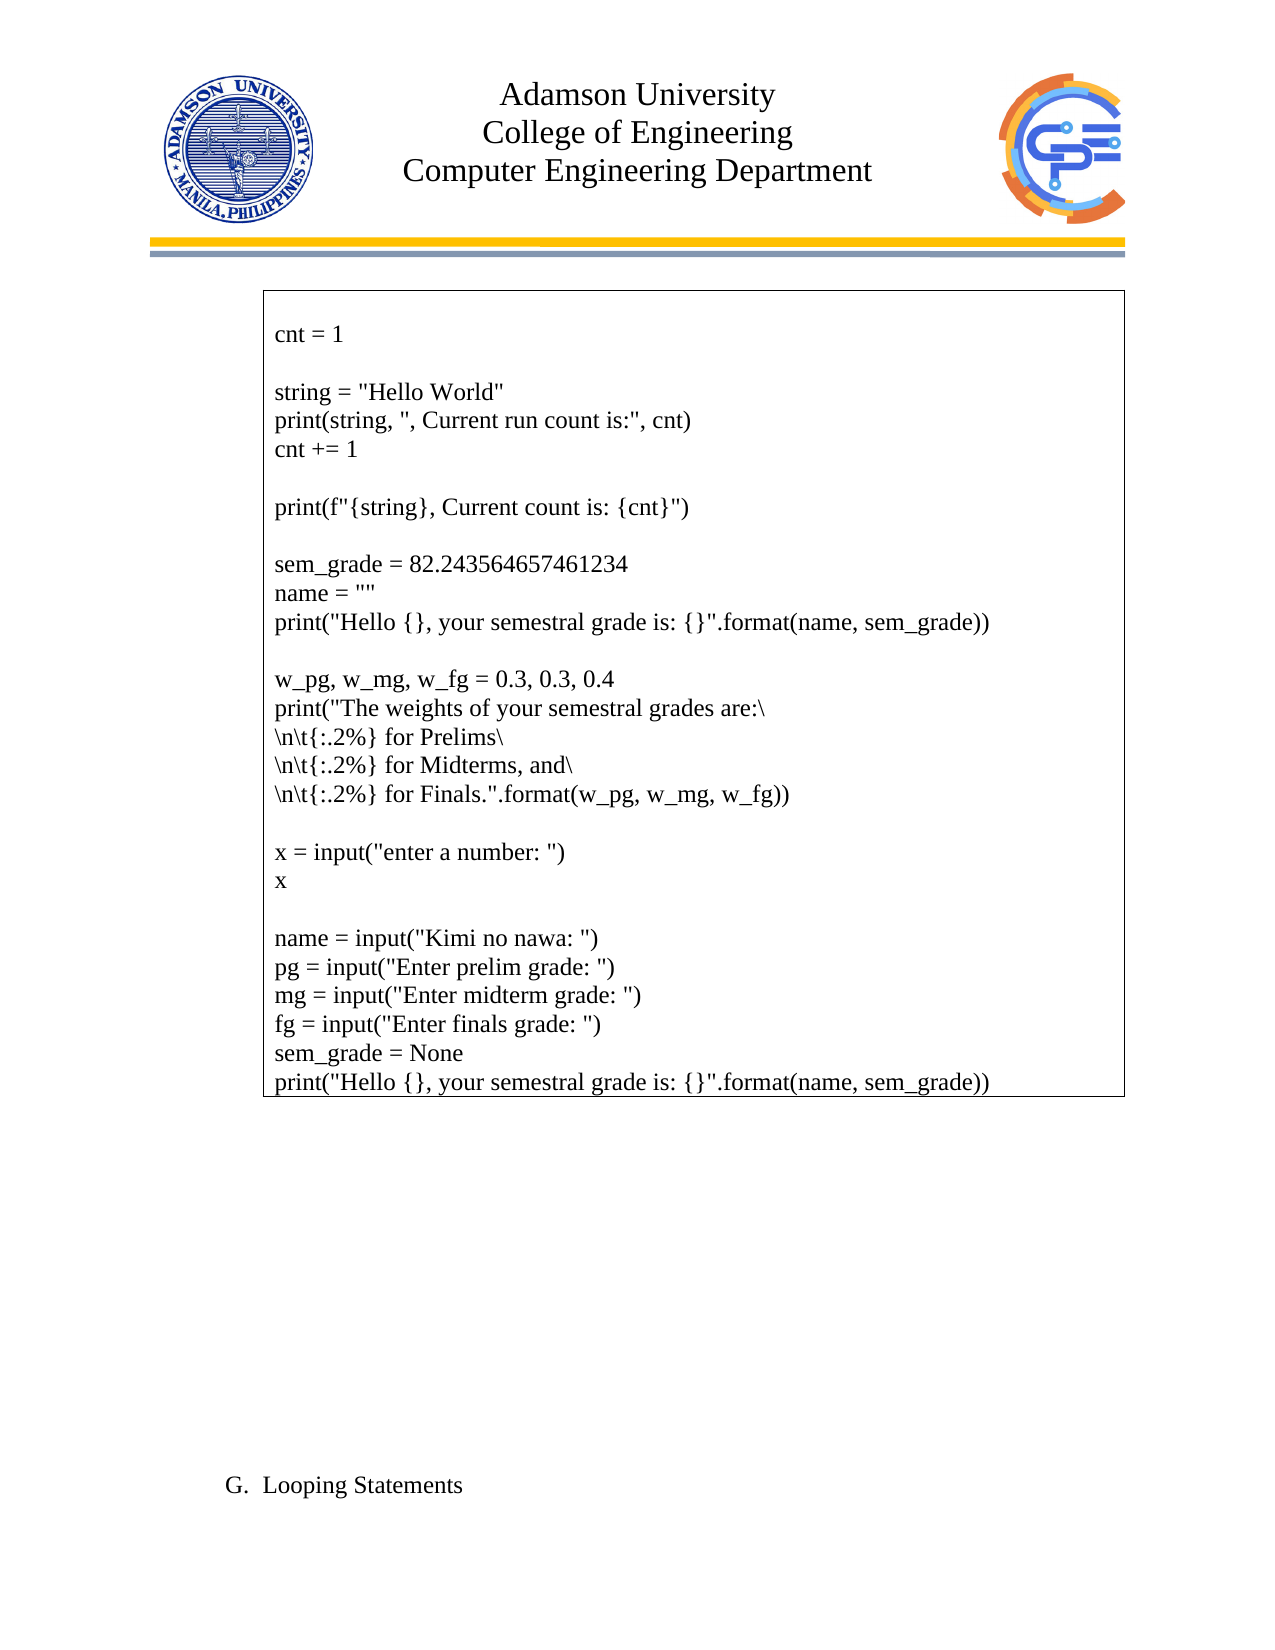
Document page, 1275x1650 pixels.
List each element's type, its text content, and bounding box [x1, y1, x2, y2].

list Looping Statements [225, 1470, 1125, 1499]
picture [998, 73, 1125, 224]
picture [163, 73, 313, 224]
